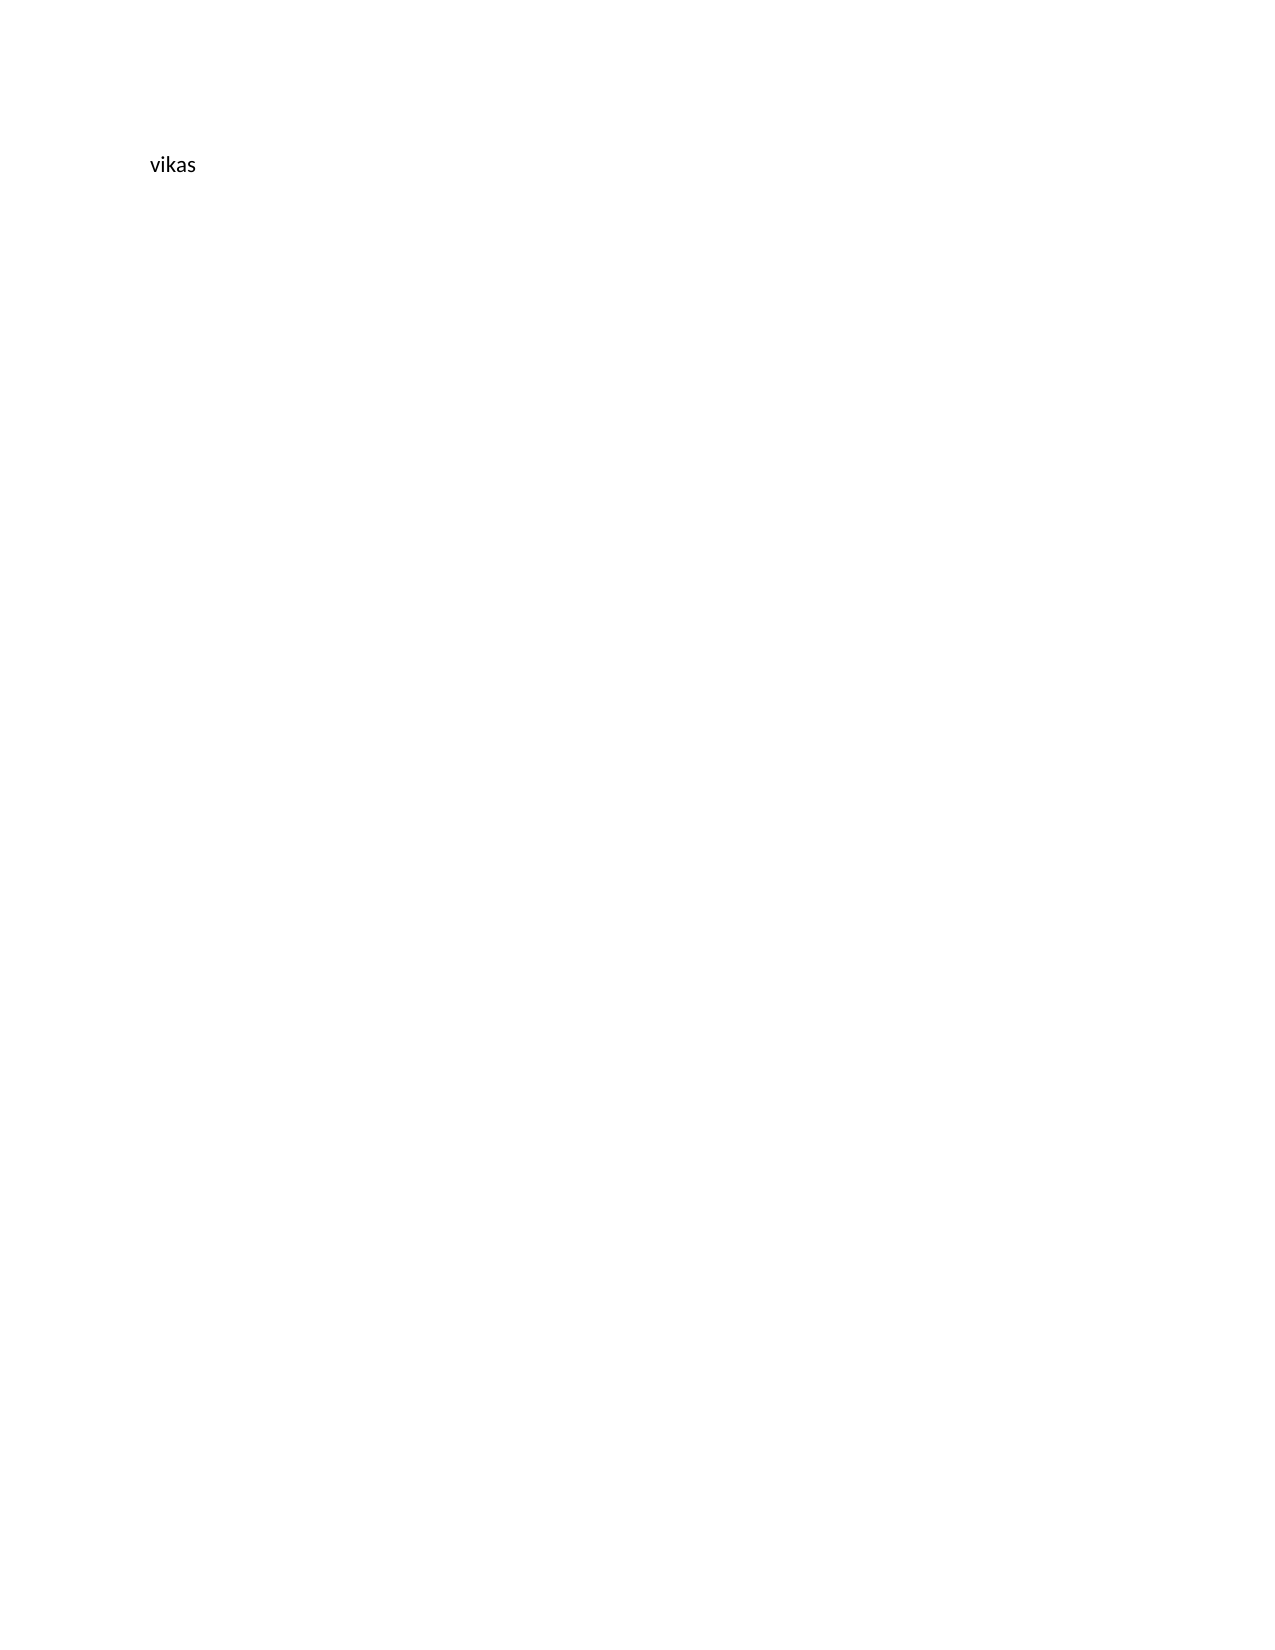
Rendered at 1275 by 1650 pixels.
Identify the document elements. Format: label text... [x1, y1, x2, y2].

text vikas [150, 150, 1125, 178]
